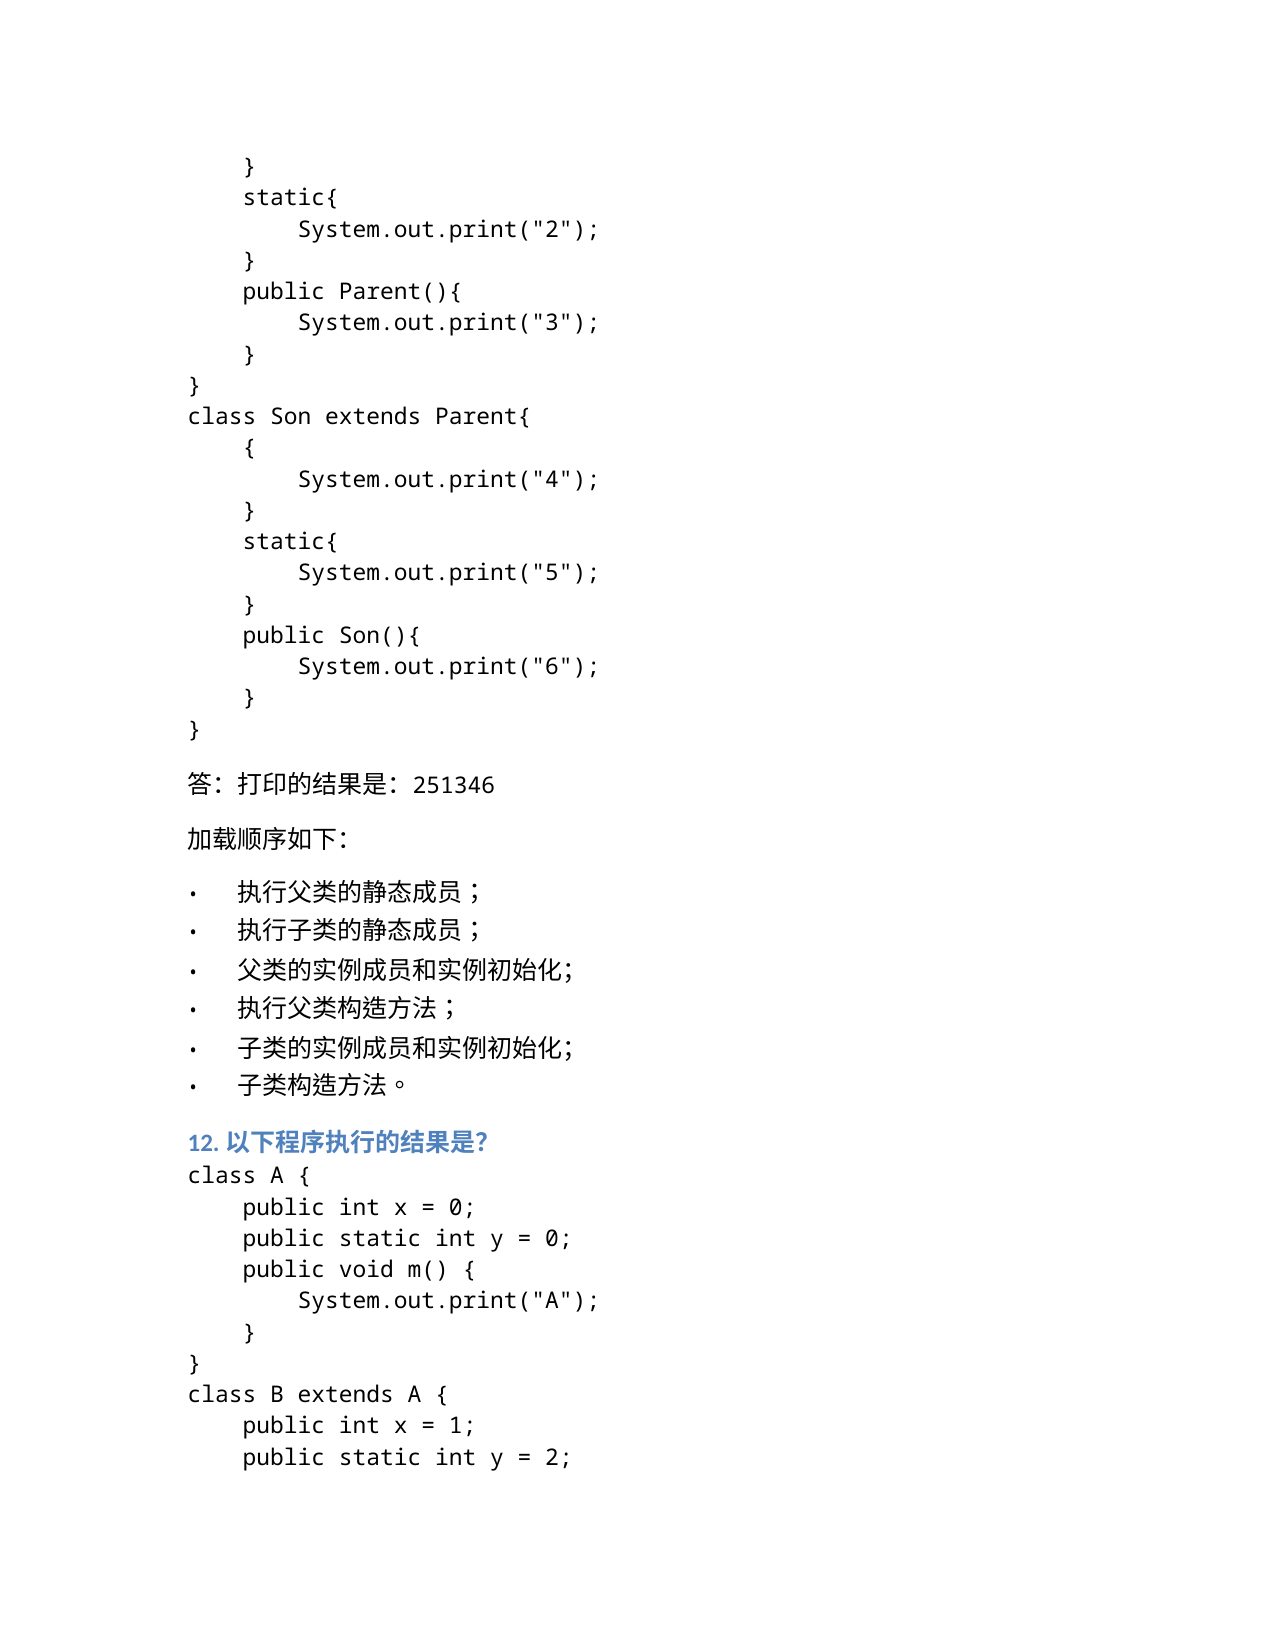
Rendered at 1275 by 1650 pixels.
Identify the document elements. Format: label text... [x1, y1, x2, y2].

list 子类的实例成员和实例初始化； [187, 1028, 1087, 1064]
subtitle 12. 以下程序执行的结果是？ [187, 1123, 1087, 1159]
text 答：打印的结果是：251346 [187, 764, 1087, 801]
list 父类的实例成员和实例初始化； [187, 950, 1087, 986]
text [187, 1159, 1087, 1472]
list 子类构造方法。 [187, 1068, 1087, 1102]
list 执行子类的静态成员； [187, 912, 1087, 946]
text 加载顺序如下： [187, 819, 1087, 856]
list 执行父类的静态成员； [187, 874, 1087, 909]
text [187, 150, 1087, 744]
list 执行父类构造方法； [187, 990, 1087, 1024]
